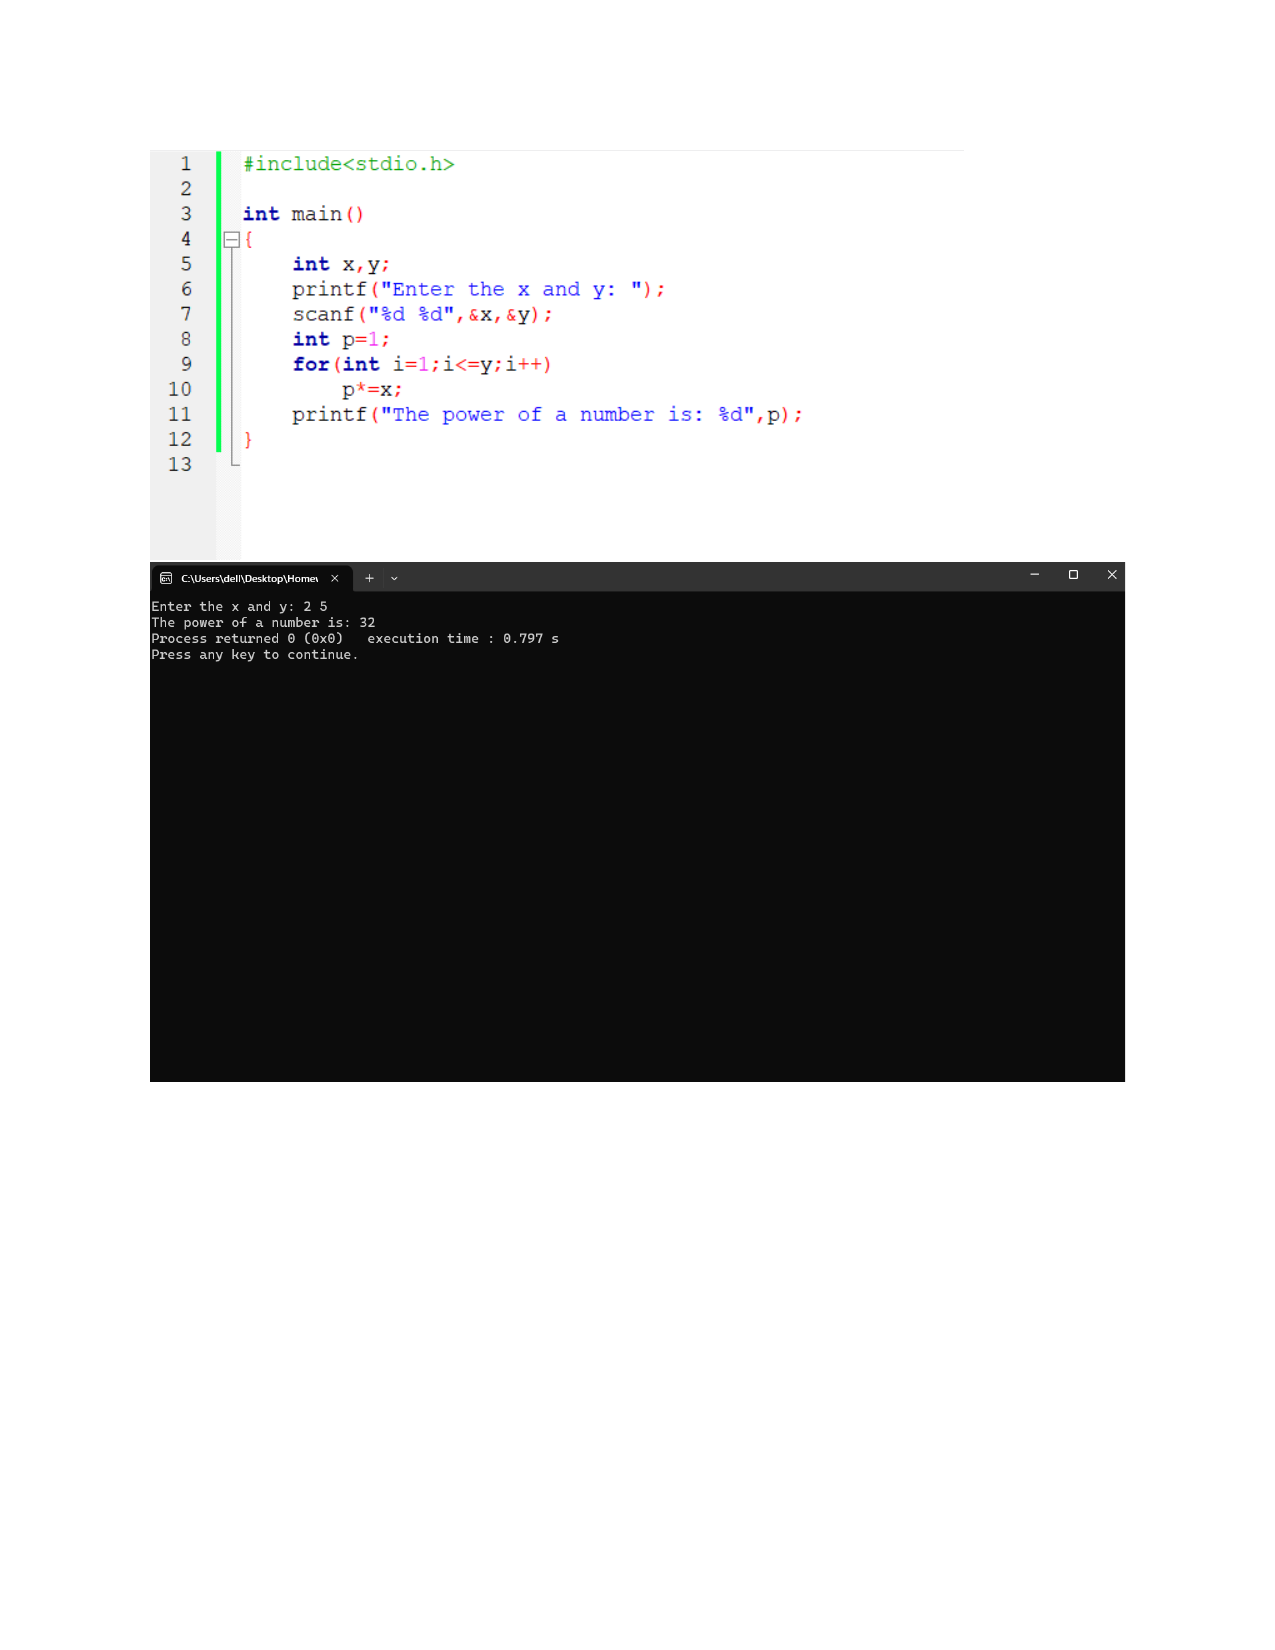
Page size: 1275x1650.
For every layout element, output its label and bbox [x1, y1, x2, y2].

picture [150, 562, 1125, 1082]
picture [150, 150, 964, 560]
